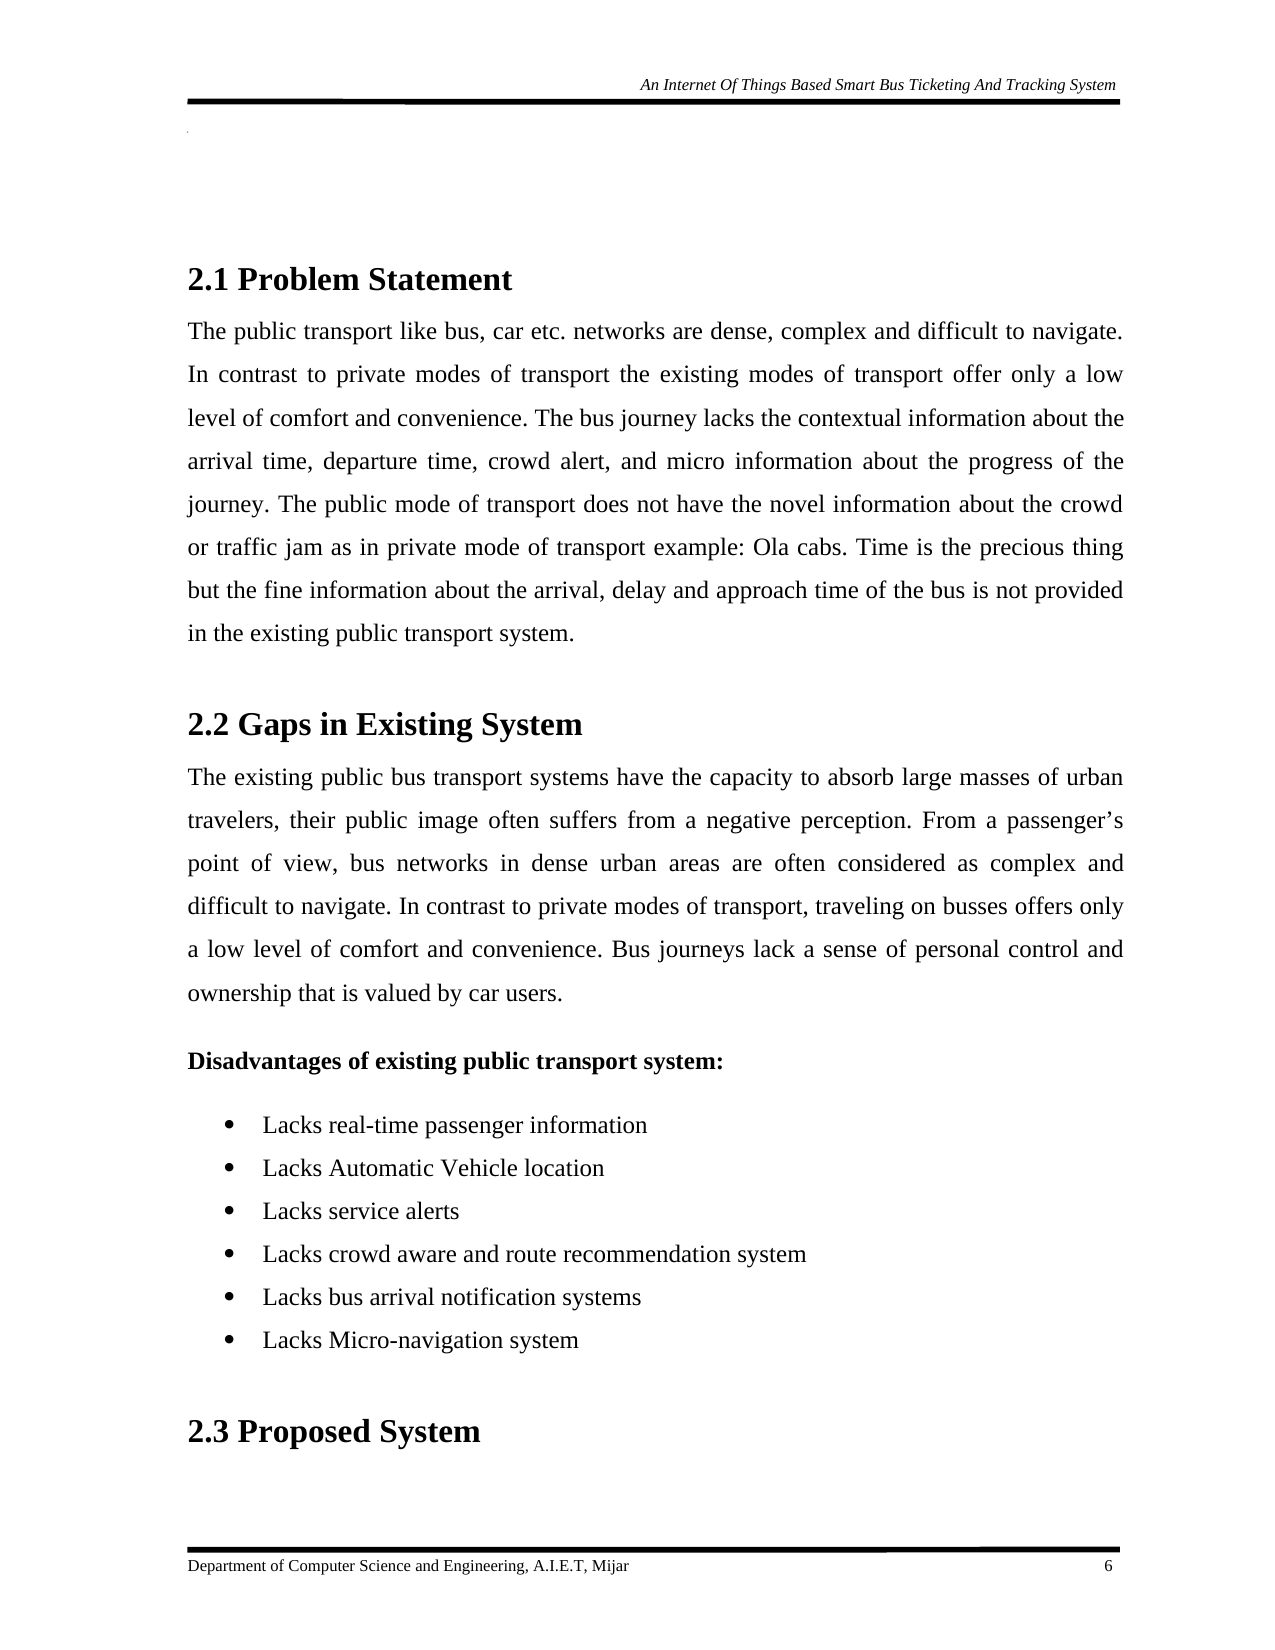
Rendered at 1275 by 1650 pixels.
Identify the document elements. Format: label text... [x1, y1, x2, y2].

list Lacks Micro-navigation system [225, 1325, 1125, 1354]
text 2.3 Proposed System [187, 1412, 1125, 1450]
list Lacks bus arrival notification systems [225, 1282, 1125, 1311]
text The existing public bus transport systems have the capacity to absorb large masses of urban travelers, their public image often suffers from a negative perception. From a passenger’s point of view, bus networks in dense urban areas are often considered as complex and difficult to navigate. In contrast to private modes of transport, traveling on busses offers only a low level of comfort and convenience. Bus journeys lack a sense of personal control and ownership that is valued by car users. [187, 762, 1125, 1006]
text 2.2 Gaps in Existing System [187, 704, 1125, 743]
list Lacks service alerts [225, 1196, 1125, 1225]
list Lacks crowd aware and route recommendation system [225, 1239, 1125, 1268]
list Lacks real-time passenger information [225, 1110, 1125, 1138]
list Lacks Automatic Vehicle location [225, 1153, 1125, 1182]
text The public transport like bus, car etc. networks are dense, complex and difficult to navigate. In contrast to private modes of transport the existing modes of transport offer only a low level of comfort and convenience. The bus journey lacks the contextual information about the arrival time, departure time, crowd alert, and micro information about the progress of the journey. The public mode of transport does not have the novel information about the crowd or traffic jam as in private mode of transport example: Ola cabs. Time is the precious thing but the fine information about the arrival, delay and approach time of the bus is not provided in the existing public transport system. [187, 316, 1125, 647]
text Disadvantages of existing public transport system: [187, 1046, 1125, 1074]
text 2.1 Problem Statement [187, 259, 1125, 297]
